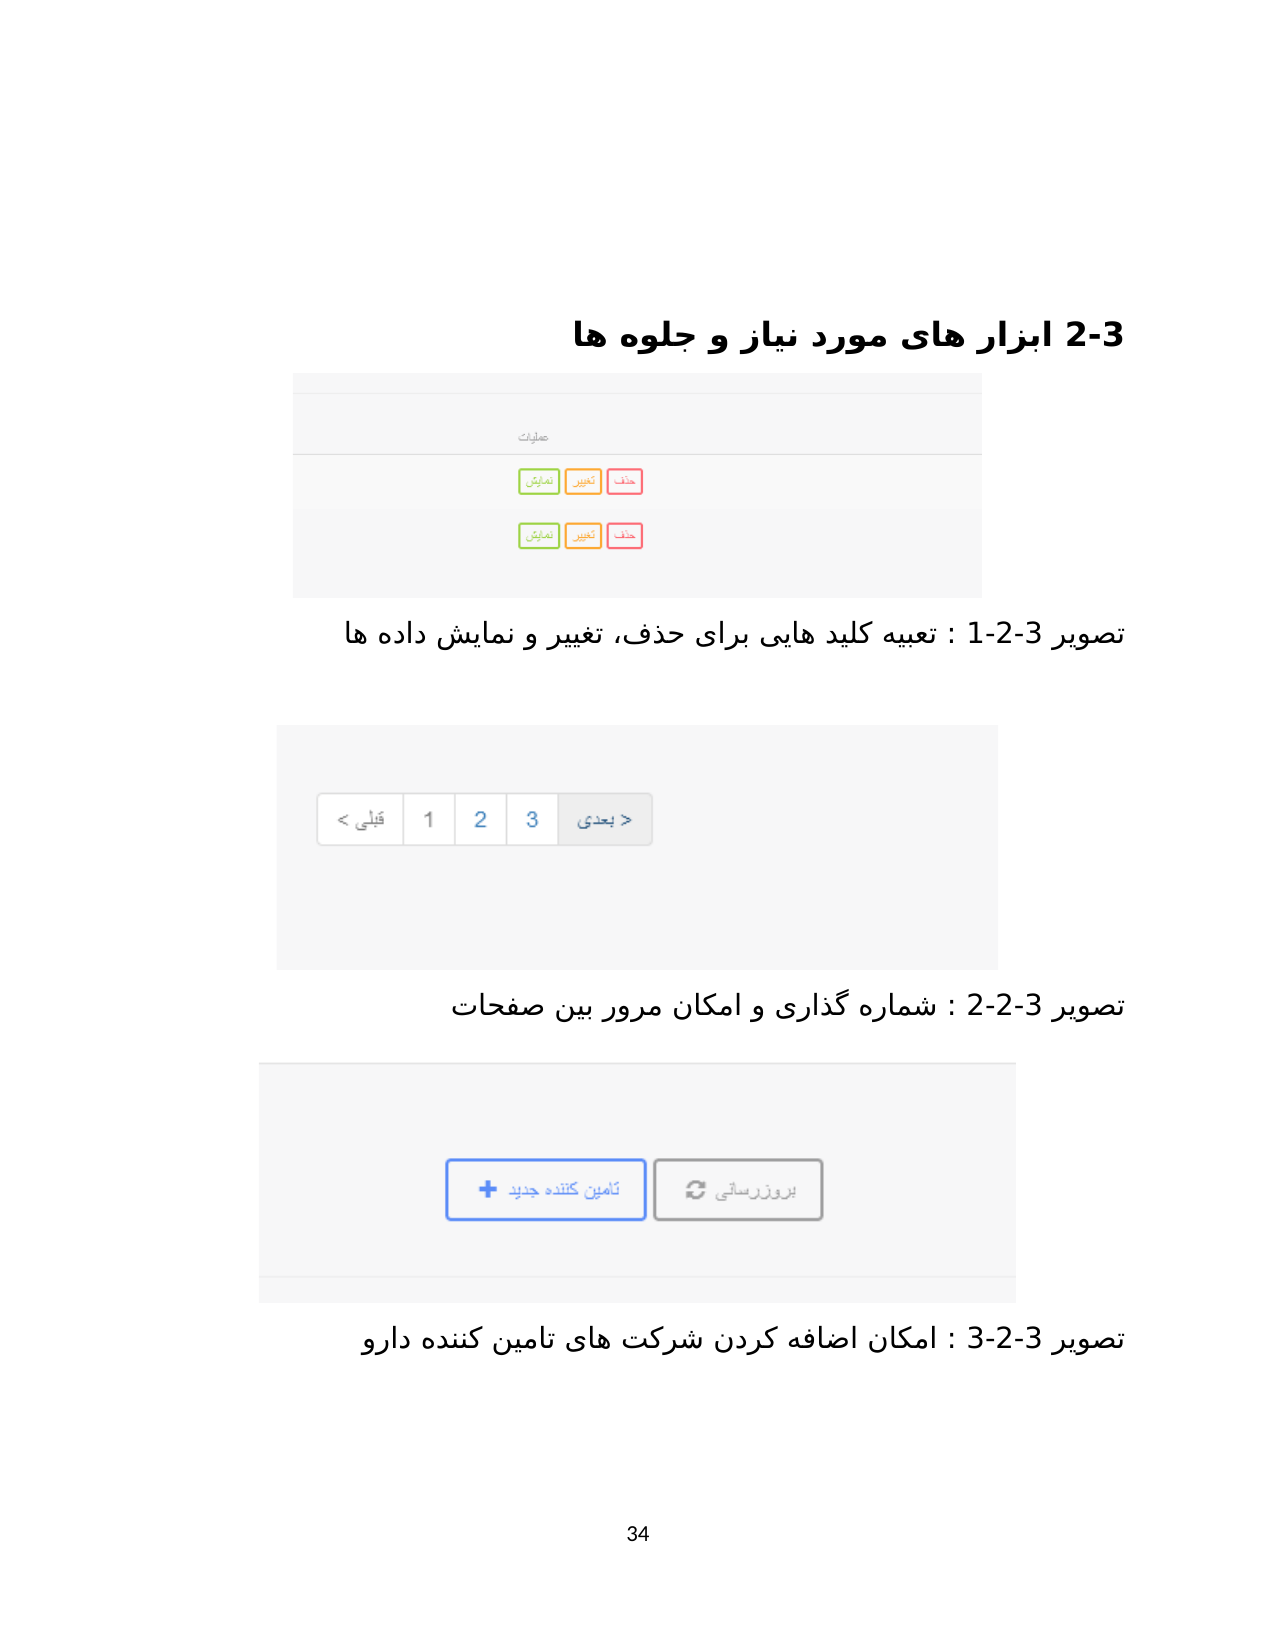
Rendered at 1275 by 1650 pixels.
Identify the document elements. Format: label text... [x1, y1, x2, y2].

text تصویر 3-2-1 : تعبیه کلید هایی برای حذف، تغییر و نمایش داده ها [150, 616, 1125, 650]
text تصویر 3-2-3 : امکان اضافه کردن شرکت های تامین کننده دارو [150, 1321, 1125, 1355]
picture [276, 725, 999, 970]
picture [292, 373, 982, 598]
text 2-3 ابزار های مورد نیاز و جلوه ها [150, 315, 1125, 354]
text تصویر 3-2-2 : شماره گذاری و امکان مرور بین صفحات [150, 988, 1125, 1022]
picture [258, 1041, 1016, 1303]
